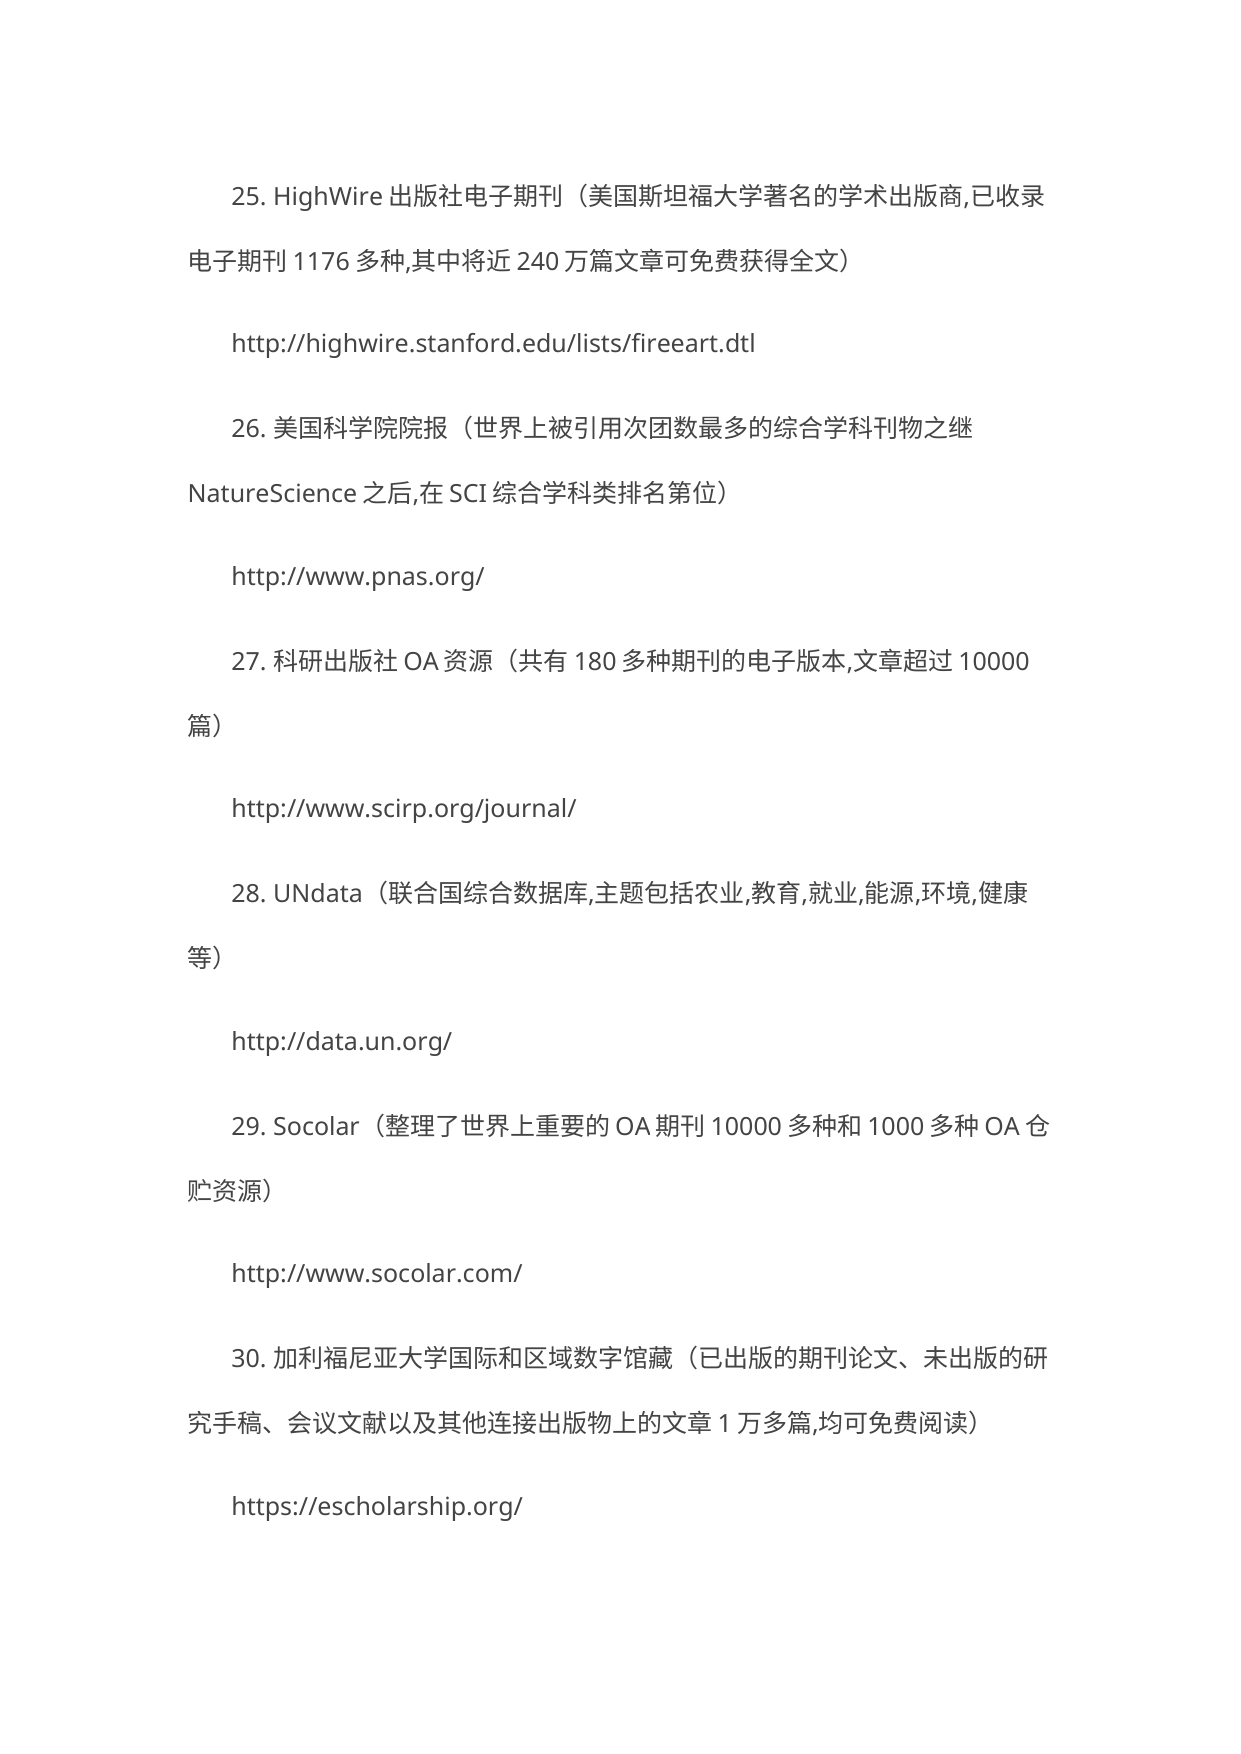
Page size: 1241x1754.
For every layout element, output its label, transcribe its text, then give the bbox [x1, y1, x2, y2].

text http://www.socolar.com/ [187, 1241, 1053, 1306]
text 29. Socolar（整理了世界上重要的OA期刊10000多种和1000多种OA仓贮资源） [187, 1092, 1053, 1222]
text http://www.scirp.org/journal/ [187, 776, 1053, 841]
text 30. 加利福尼亚大学国际和区域数字馆藏（已出版的期刊论文、未出版的研究手稿、会议文献以及其他连接出版物上的文章1万多篇,均可免费阅读） [187, 1324, 1053, 1454]
text http://highwire.stanford.edu/lists/fireeart.dtl [187, 311, 1053, 376]
text 26. 美国科学院院报（世界上被引用次团数最多的综合学科刊物之继 NatureScience之后,在SCI综合学科类排名第位） [187, 394, 1053, 524]
text http://data.un.org/ [187, 1008, 1053, 1073]
text 25. HighWire出版社电子期刊（美国斯坦福大学著名的学术出版商,已收录电子期刊1176多种,其中将近240万篇文章可免费获得全文） [187, 162, 1053, 292]
text 28. UNdata（联合国综合数据库,主题包括农业,教育,就业,能源,环境,健康等） [187, 859, 1053, 989]
text 27. 科研出版社OA资源（共有180多种期刊的电子版本,文章超过10000篇） [187, 627, 1053, 757]
text https://escholarship.org/ [187, 1473, 1053, 1538]
text http://www.pnas.org/ [187, 543, 1053, 608]
